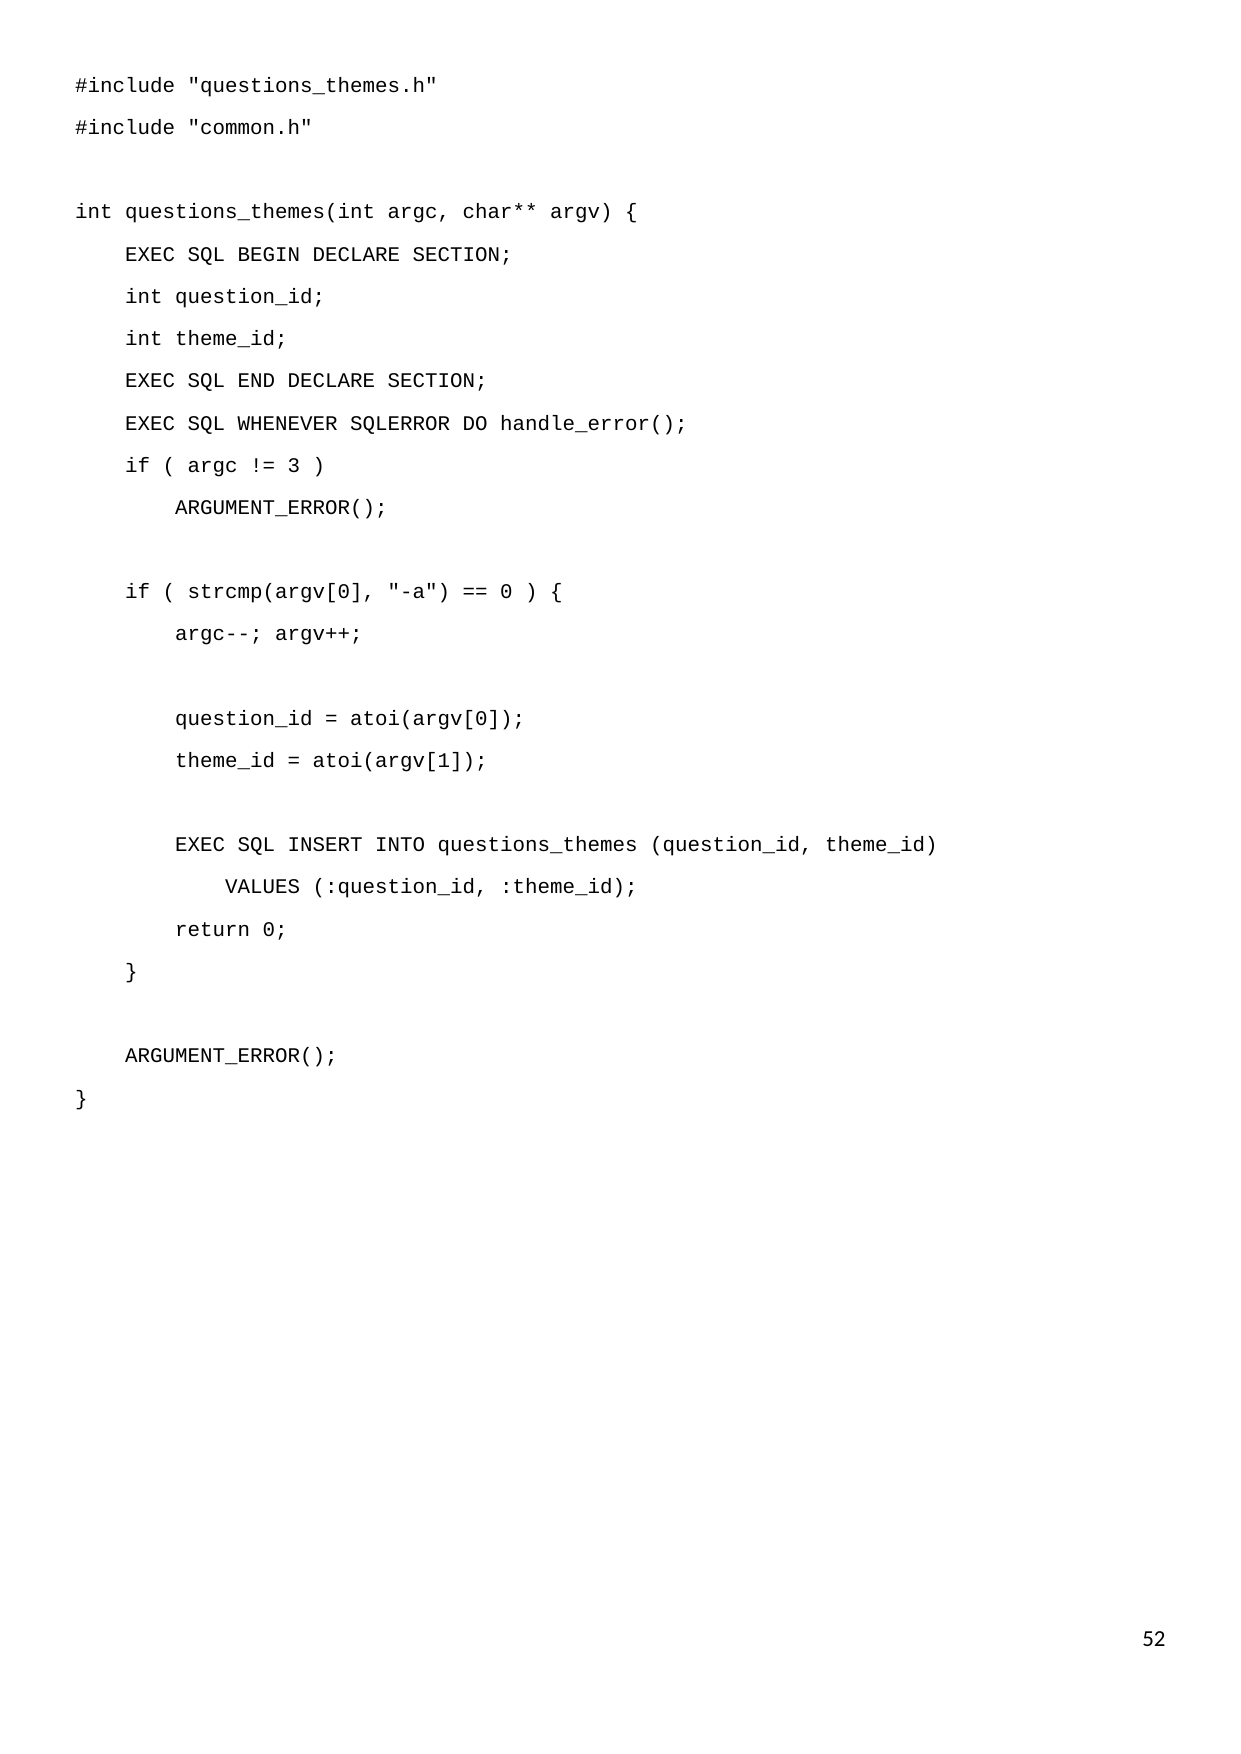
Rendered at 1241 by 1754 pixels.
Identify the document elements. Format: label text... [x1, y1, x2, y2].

text VALUES (:question_id, :theme_id); [75, 877, 1165, 900]
text #include "common.h" [75, 117, 1165, 141]
text int questions_themes(int argc, char** argv) { [75, 202, 1165, 225]
text EXEC SQL BEGIN DECLARE SECTION; [75, 244, 1165, 267]
text EXEC SQL WHENEVER SQLERROR DO handle_error(); [75, 412, 1165, 436]
text if ( strcmp(argv[0], "-a") == 0 ) { [75, 581, 1165, 605]
text int theme_id; [75, 328, 1165, 352]
text } [75, 1087, 1165, 1111]
text theme_id = atoi(argv[1]); [75, 750, 1165, 774]
text question_id = atoi(argv[0]); [75, 708, 1165, 731]
text EXEC SQL INSERT INTO questions_themes (question_id, theme_id) [75, 834, 1165, 858]
text ARGUMENT_ERROR(); [75, 497, 1165, 521]
text EXEC SQL END DECLARE SECTION; [75, 370, 1165, 394]
text if ( argc != 3 ) [75, 455, 1165, 478]
text #include "questions_themes.h" [75, 75, 1165, 99]
text return 0; [75, 919, 1165, 942]
text } [75, 961, 1165, 984]
text int question_id; [75, 286, 1165, 309]
text ARGUMENT_ERROR(); [75, 1045, 1165, 1069]
text argc--; argv++; [75, 623, 1165, 647]
